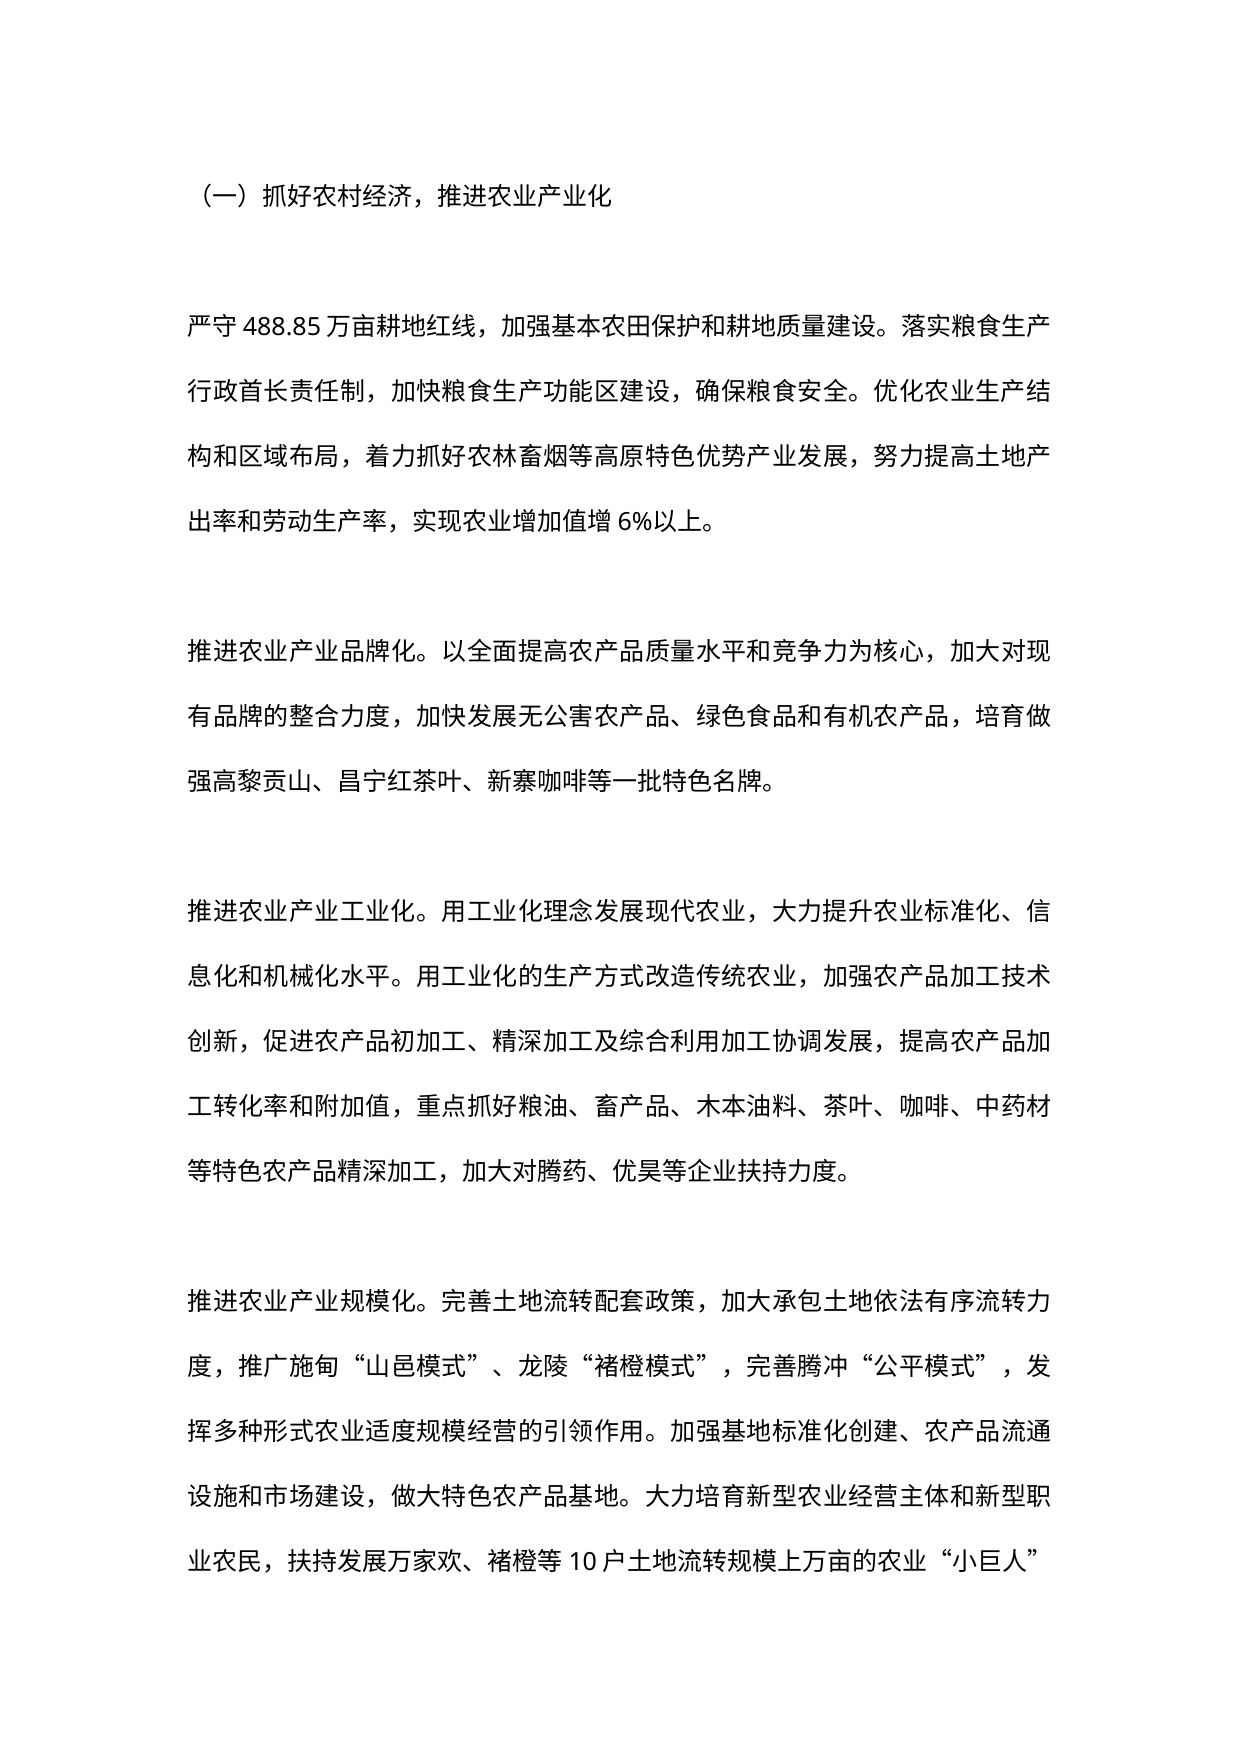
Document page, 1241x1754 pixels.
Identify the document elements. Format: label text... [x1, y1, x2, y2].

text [187, 1267, 1053, 1592]
text 推进农业产业品牌化。以全面提高农产品质量水平和竞争力为核心，加大对现有品牌的整合力度，加快发展无公害农产品、绿色食品和有机农产品，培育做强高黎贡山、昌宁红茶叶、新寨咖啡等一批特色名牌。 [187, 617, 1053, 812]
text （一）抓好农村经济，推进农业产业化 [187, 162, 1053, 227]
text 严守488.85万亩耕地红线，加强基本农田保护和耕地质量建设。落实粮食生产行政首长责任制，加快粮食生产功能区建设，确保粮食安全。优化农业生产结构和区域布局，着力抓好农林畜烟等高原特色优势产业发展，努力提高土地产出率和劳动生产率，实现农业增加值增6%以上。 [187, 292, 1053, 552]
text 推进农业产业工业化。用工业化理念发展现代农业，大力提升农业标准化、信息化和机械化水平。用工业化的生产方式改造传统农业，加强农产品加工技术创新，促进农产品初加工、精深加工及综合利用加工协调发展，提高农产品加工转化率和附加值，重点抓好粮油、畜产品、木本油料、茶叶、咖啡、中药材等特色农产品精深加工，加大对腾药、优昊等企业扶持力度。 [187, 877, 1053, 1202]
